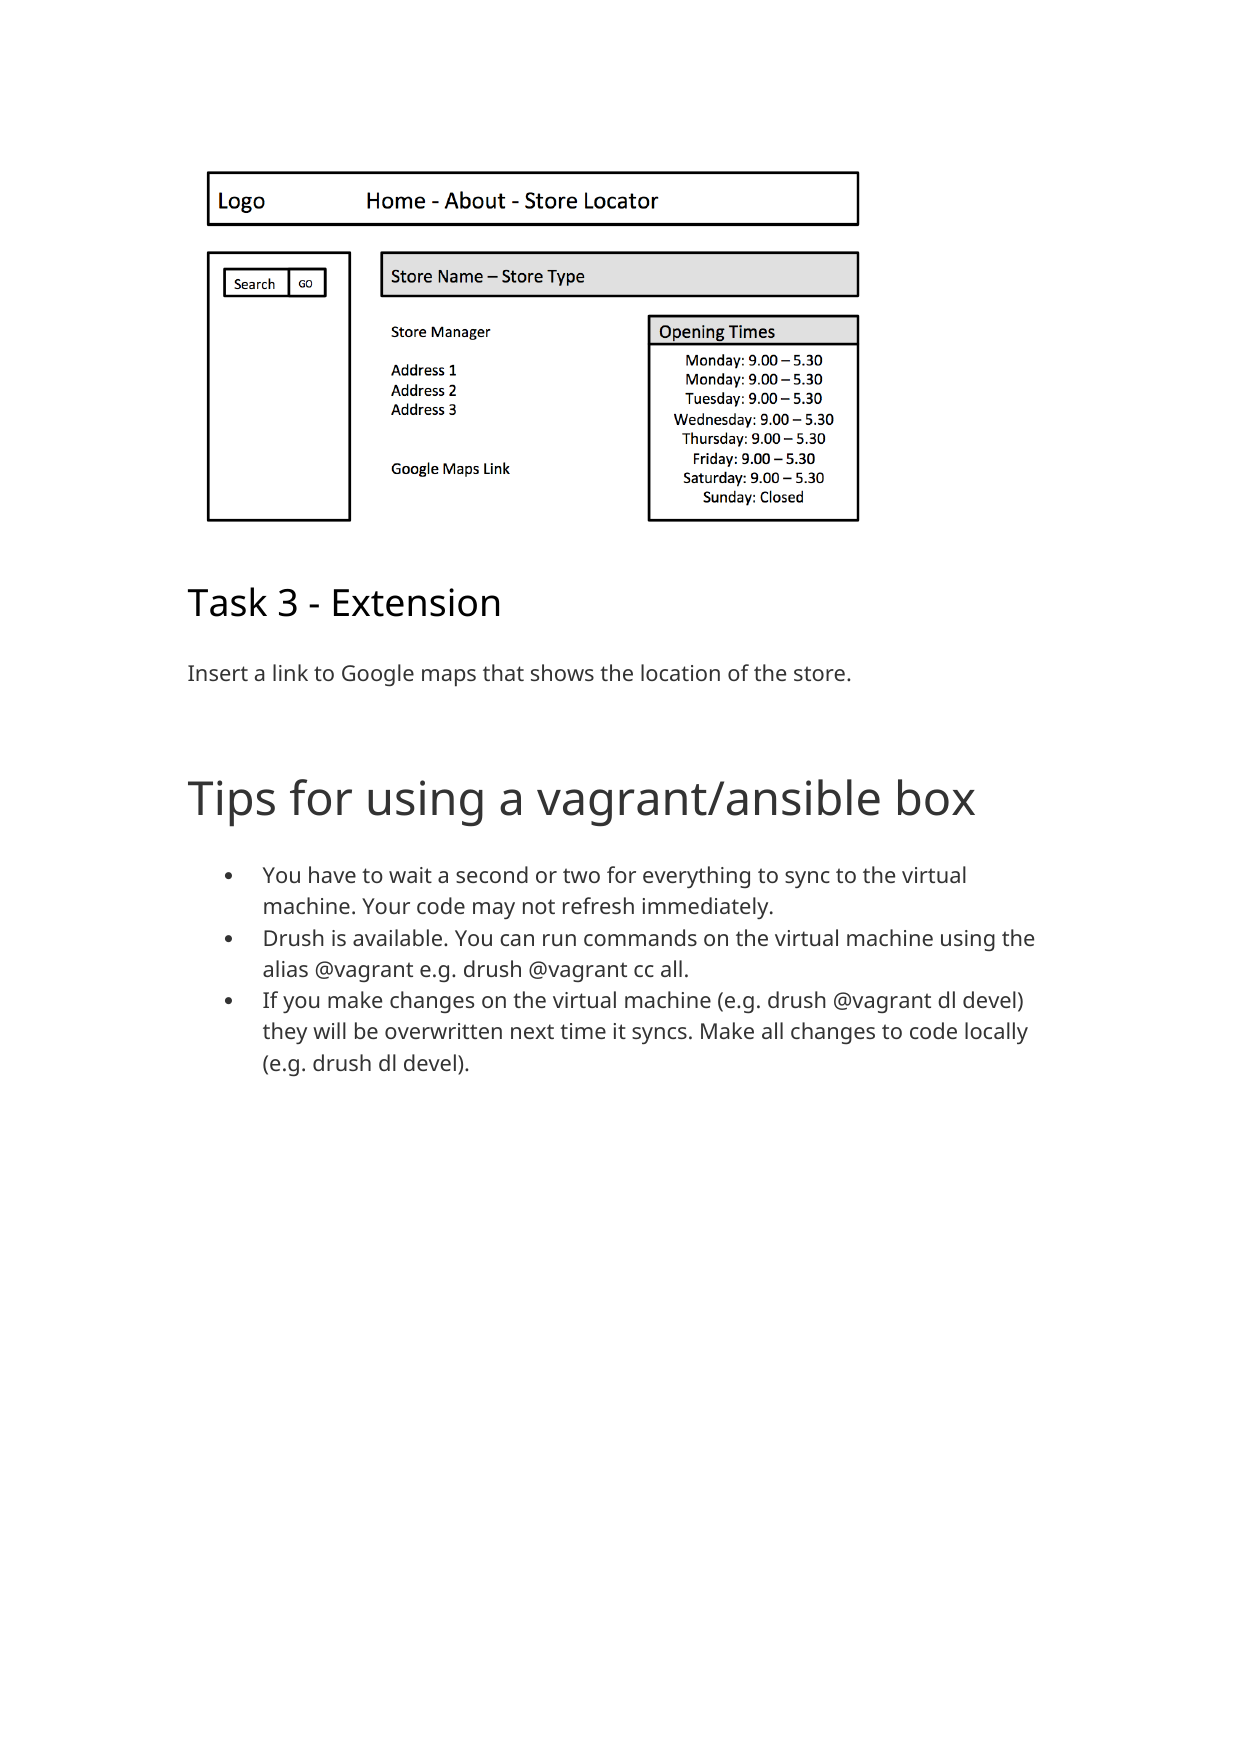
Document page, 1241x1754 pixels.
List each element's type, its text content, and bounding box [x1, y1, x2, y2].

subtitle Tips for using a vagrant/ansible box [187, 766, 1053, 829]
text Insert a link to Google maps that shows the location of the store. [187, 656, 1053, 687]
list Drush is available. You can run commands on the virtual machine using the alias @vagrant e.g. drush @vagrant cc all. [225, 921, 1053, 984]
picture [187, 150, 886, 547]
subtitle Task 3 - Extension [187, 576, 1053, 627]
list You have to wait a second or two for everything to sync to the virtual machine. Your code may not refresh immediately. [225, 859, 1053, 921]
list If you make changes on the virtual machine (e.g. drush @vagrant dl devel) they will be overwritten next time it syncs. Make all changes to code locally (e.g. drush dl devel). [225, 984, 1053, 1077]
